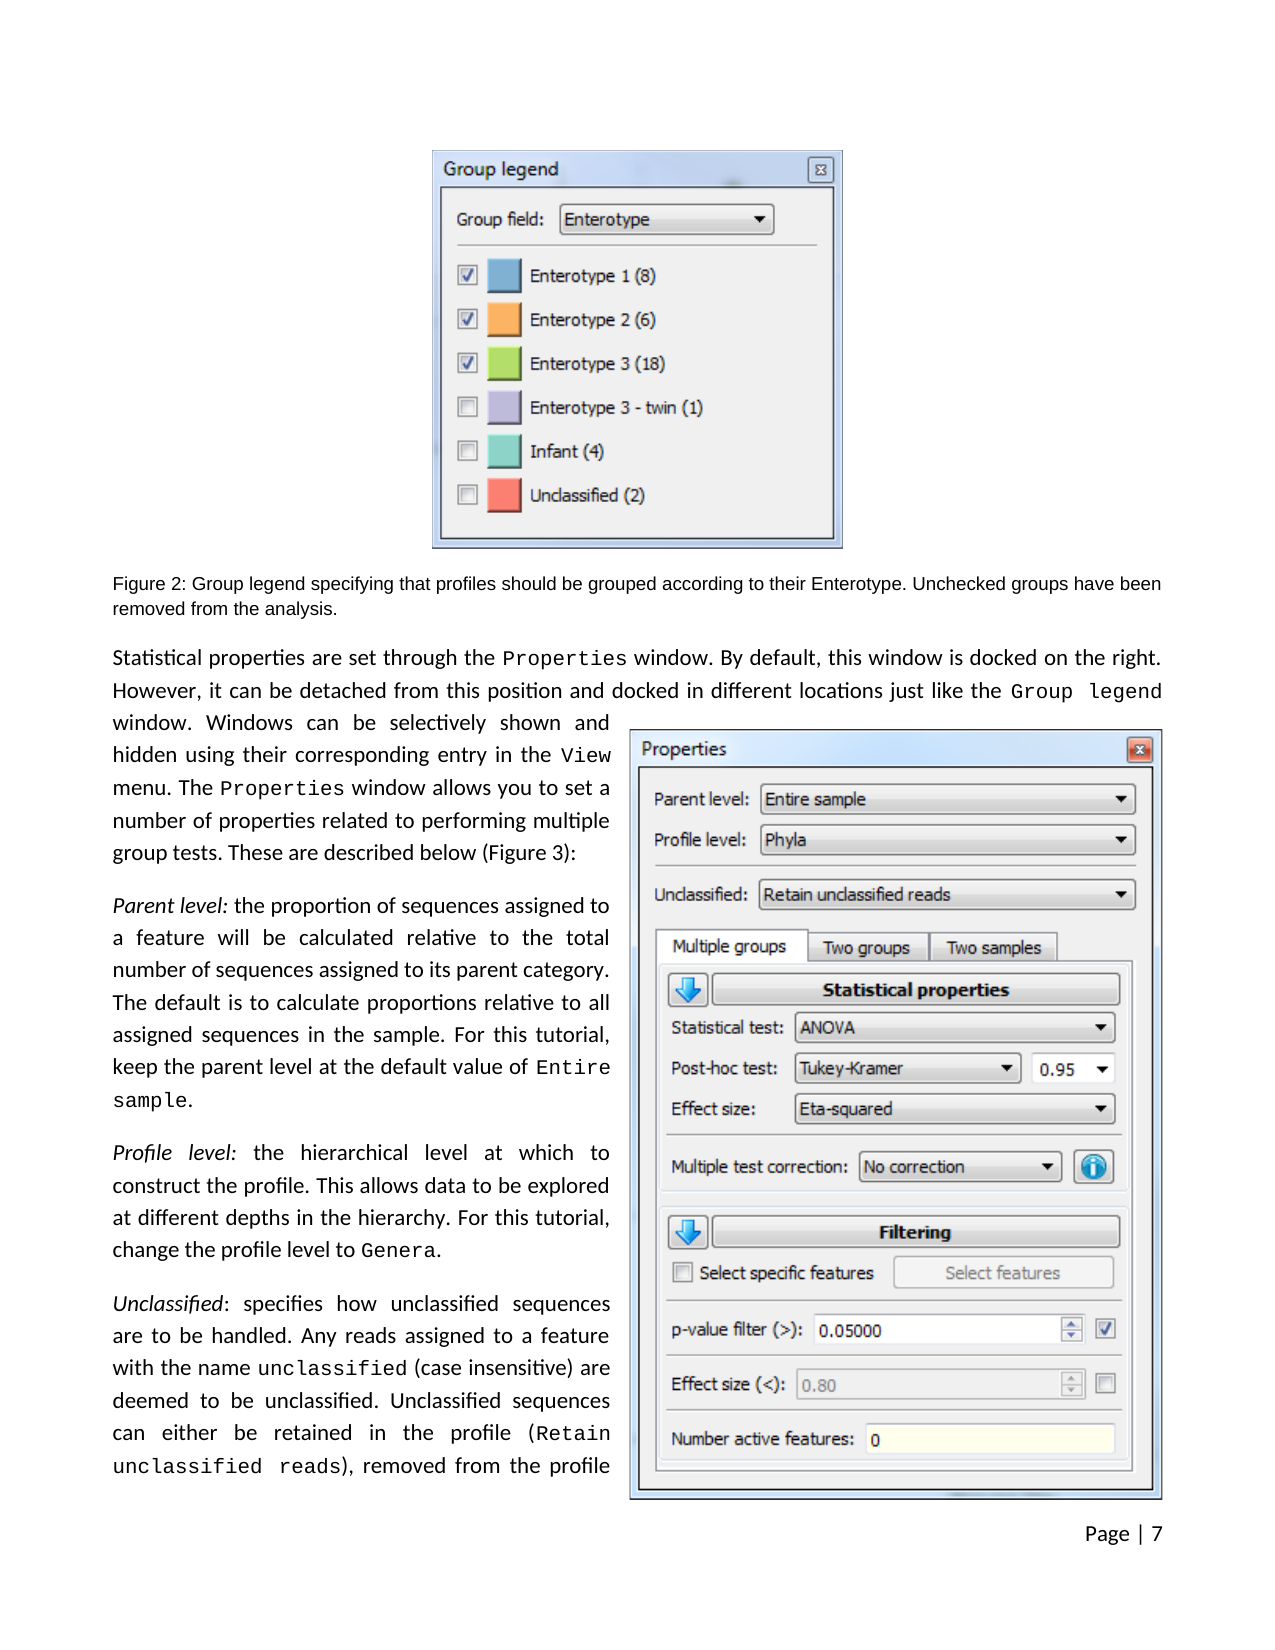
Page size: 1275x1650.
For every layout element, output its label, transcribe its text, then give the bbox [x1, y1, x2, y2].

text Statistical properties are set through the Properties window. By default, this window is docked on the right. However, it can be detached from this position and docked in different locations just like the Group legend window. Windows can be selectively shown and hidden using their corresponding entry in the View menu. The Properties window allows you to set a number of properties related to performing multiple group tests. These are described below (Figure 3): [112, 643, 1162, 866]
picture [432, 150, 843, 549]
text Parent level: the proportion of sequences assigned to a feature will be calculated relative to the total number of sequences assigned to its parent category. The default is to calculate proportions relative to all assigned sequences in the sample. For this tutorial, keep the parent level at the default value of Entire sample. [112, 891, 1162, 1113]
picture [629, 729, 1163, 1500]
text Figure 2: Group legend specifying that profiles should be grouped according to their Enterotype. Unchecked groups have been removed from the analysis. [112, 573, 1162, 619]
text Profile level: the hierarchical level at which to construct the profile. This allows data to be explored at different depths in the hierarchy. For this tutorial, change the profile level to Genera. [112, 1138, 1162, 1264]
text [112, 1289, 1162, 1479]
